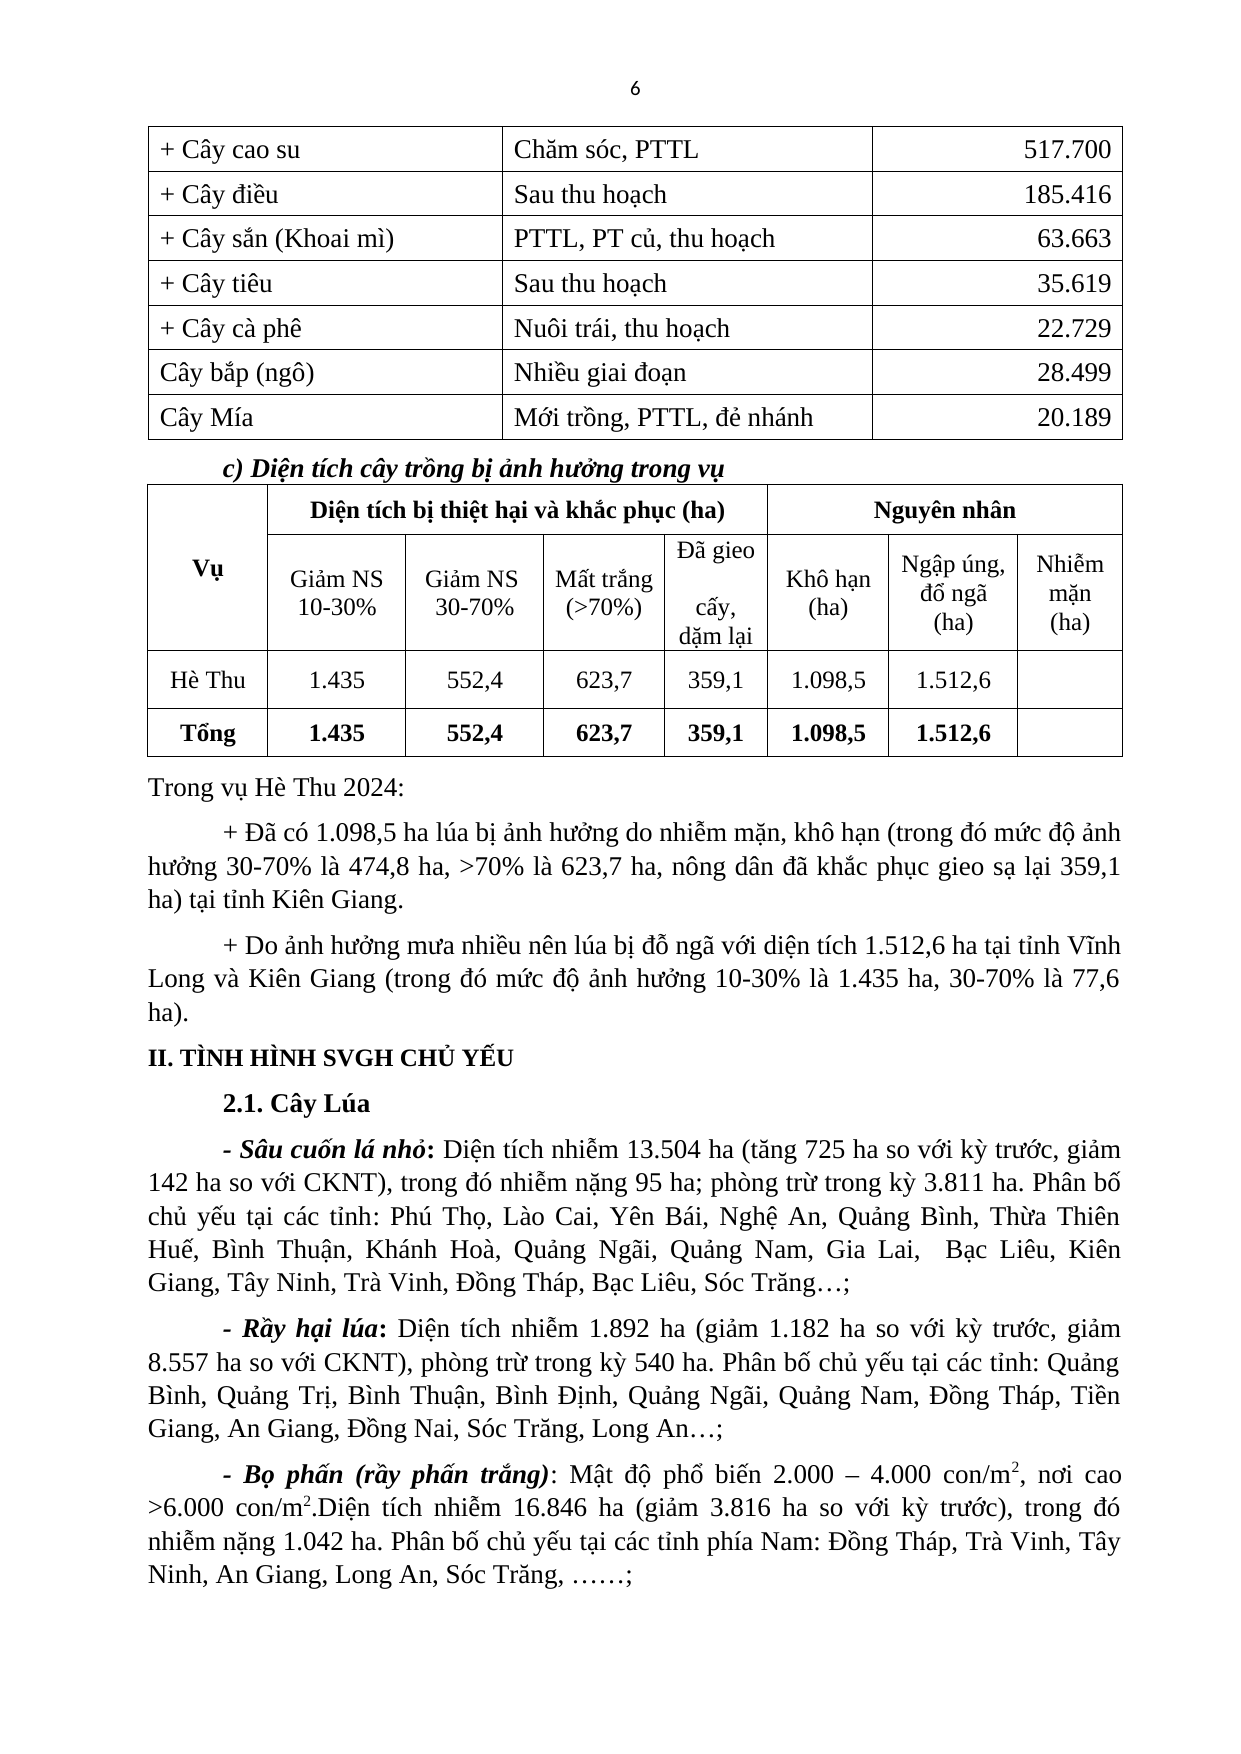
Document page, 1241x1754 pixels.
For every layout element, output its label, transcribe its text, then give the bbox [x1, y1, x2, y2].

table_cell Sau thu hoạch [503, 172, 872, 215]
table_cell 1.098,5 [768, 651, 888, 708]
table_cell Cây bắp (ngô) [149, 350, 502, 394]
table_cell + Cây cao su [149, 127, 502, 171]
table_cell Mới trồng, PTTL, đẻ nhánh [503, 395, 872, 439]
table_header Vụ [148, 485, 267, 650]
table_cell 20.189 [873, 395, 1122, 439]
text + Đã có 1.098,5 ha lúa bị ảnh hưởng do nhiễm mặn, khô hạn (trong đó mức độ ảnh hưởng 30-70% là 474,8 ha, >70% là 623,7 ha, nông dân đã khắc phục gieo sạ lại 359,1 ha) tại tỉnh Kiên Giang. [148, 815, 1122, 915]
table_cell 1.512,6 [889, 709, 1017, 756]
table_cell Mất trắng (>70%) [544, 535, 664, 650]
table_cell 517.700 [873, 127, 1122, 171]
table_cell 185.416 [873, 172, 1122, 215]
table_cell 1.098,5 [768, 709, 888, 756]
table_cell 552,4 [406, 709, 543, 756]
text + Do ảnh hưởng mưa nhiều nên lúa bị đỗ ngã với diện tích 1.512,6 ha tại tỉnh Vĩnh Long và Kiên Giang (trong đó mức độ ảnh hưởng 10-30% là 1.435 ha, 30-70% là 77,6 ha). [148, 928, 1122, 1028]
text - Sâu cuốn lá nhỏ: Diện tích nhiễm 13.504 ha (tăng 725 ha so với kỳ trước, giảm 142 ha so với CKNT), trong đó nhiễm nặng 95 ha; phòng trừ trong kỳ 3.811 ha. Phân bố chủ yếu tại các tỉnh: Phú Thọ, Lào Cai, Yên Bái, Nghệ An, Quảng Bình, Thừa Thiên Huế, Bình Thuận, Khánh Hoà, Quảng Ngãi, Quảng Nam, Gia Lai, Bạc Liêu, Kiên Giang, Tây Ninh, Trà Vinh, Đồng Tháp, Bạc Liêu, Sóc Trăng…; [148, 1132, 1122, 1298]
table_cell + Cây sắn (Khoai mì) [149, 216, 502, 260]
table_cell 1.512,6 [889, 651, 1017, 708]
table_cell 623,7 [544, 651, 664, 708]
table_cell Ngập úng, đổ ngã (ha) [889, 535, 1017, 650]
text Trong vụ Hè Thu 2024: [148, 769, 1122, 803]
table_cell Hè Thu [148, 651, 267, 708]
table_cell Sau thu hoạch [503, 261, 872, 304]
table_cell Khô hạn (ha) [768, 535, 888, 650]
table_cell Nuôi trái, thu hoạch [503, 306, 872, 349]
table_cell + Cây tiêu [149, 261, 502, 304]
table_cell + Cây cà phê [149, 306, 502, 349]
table_cell 359,1 [665, 651, 767, 708]
text - Rầy hại lúa: Diện tích nhiễm 1.892 ha (giảm 1.182 ha so với kỳ trước, giảm 8.557 ha so với CKNT), phòng trừ trong kỳ 540 ha. Phân bố chủ yếu tại các tỉnh: Quảng Bình, Quảng Trị, Bình Thuận, Bình Định, Quảng Ngãi, Quảng Nam, Đồng Tháp, Tiền Giang, An Giang, Đồng Nai, Sóc Trăng, Long An…; [148, 1311, 1122, 1444]
table_cell Chăm sóc, PTTL [503, 127, 872, 171]
table_cell Nhiều giai đoạn [503, 350, 872, 394]
table_header Diện tích bị thiệt hại và khắc phục (ha) [268, 485, 767, 534]
table_cell 28.499 [873, 350, 1122, 394]
table_cell Giảm NS 30-70% [406, 535, 543, 650]
table_header Nguyên nhân [768, 485, 1122, 534]
table_cell Nhiễm mặn (ha) [1018, 535, 1122, 650]
table_cell 1.435 [268, 709, 405, 756]
table_cell 63.663 [873, 216, 1122, 260]
table_cell 623,7 [544, 709, 664, 756]
table_cell + Cây điều [149, 172, 502, 215]
text c) Diện tích cây trồng bị ảnh hưởng trong vụ [148, 452, 1122, 483]
table_cell Cây Mía [149, 395, 502, 439]
table_cell Tổng [148, 709, 267, 756]
text - Bọ phấn (rầy phấn trắng): Mật độ phổ biến 2.000 – 4.000 con/m2, nơi cao >6.000 con/m2.Diện tích nhiễm 16.846 ha (giảm 3.816 ha so với kỳ trước), trong đó nhiễm nặng 1.042 ha. Phân bố chủ yếu tại các tỉnh phía Nam: Đồng Tháp, Trà Vinh, Tây Ninh, An Giang, Long An, Sóc Trăng, ……; [148, 1457, 1122, 1590]
table_cell 552,4 [406, 651, 543, 708]
text II. TÌNH HÌNH SVGH CHỦ YẾU [148, 1040, 1122, 1073]
table_cell Giảm NS 10-30% [268, 535, 405, 650]
table_cell Đã gieo cấy, dặm lại [665, 535, 767, 650]
table_cell [1018, 651, 1122, 708]
table_cell 1.435 [268, 651, 405, 708]
table_cell PTTL, PT củ, thu hoạch [503, 216, 872, 260]
table_cell 359,1 [665, 709, 767, 756]
table_cell [1018, 709, 1122, 756]
table_cell 22.729 [873, 306, 1122, 349]
text 2.1. Cây Lúa [148, 1086, 1122, 1119]
table_cell 35.619 [873, 261, 1122, 304]
